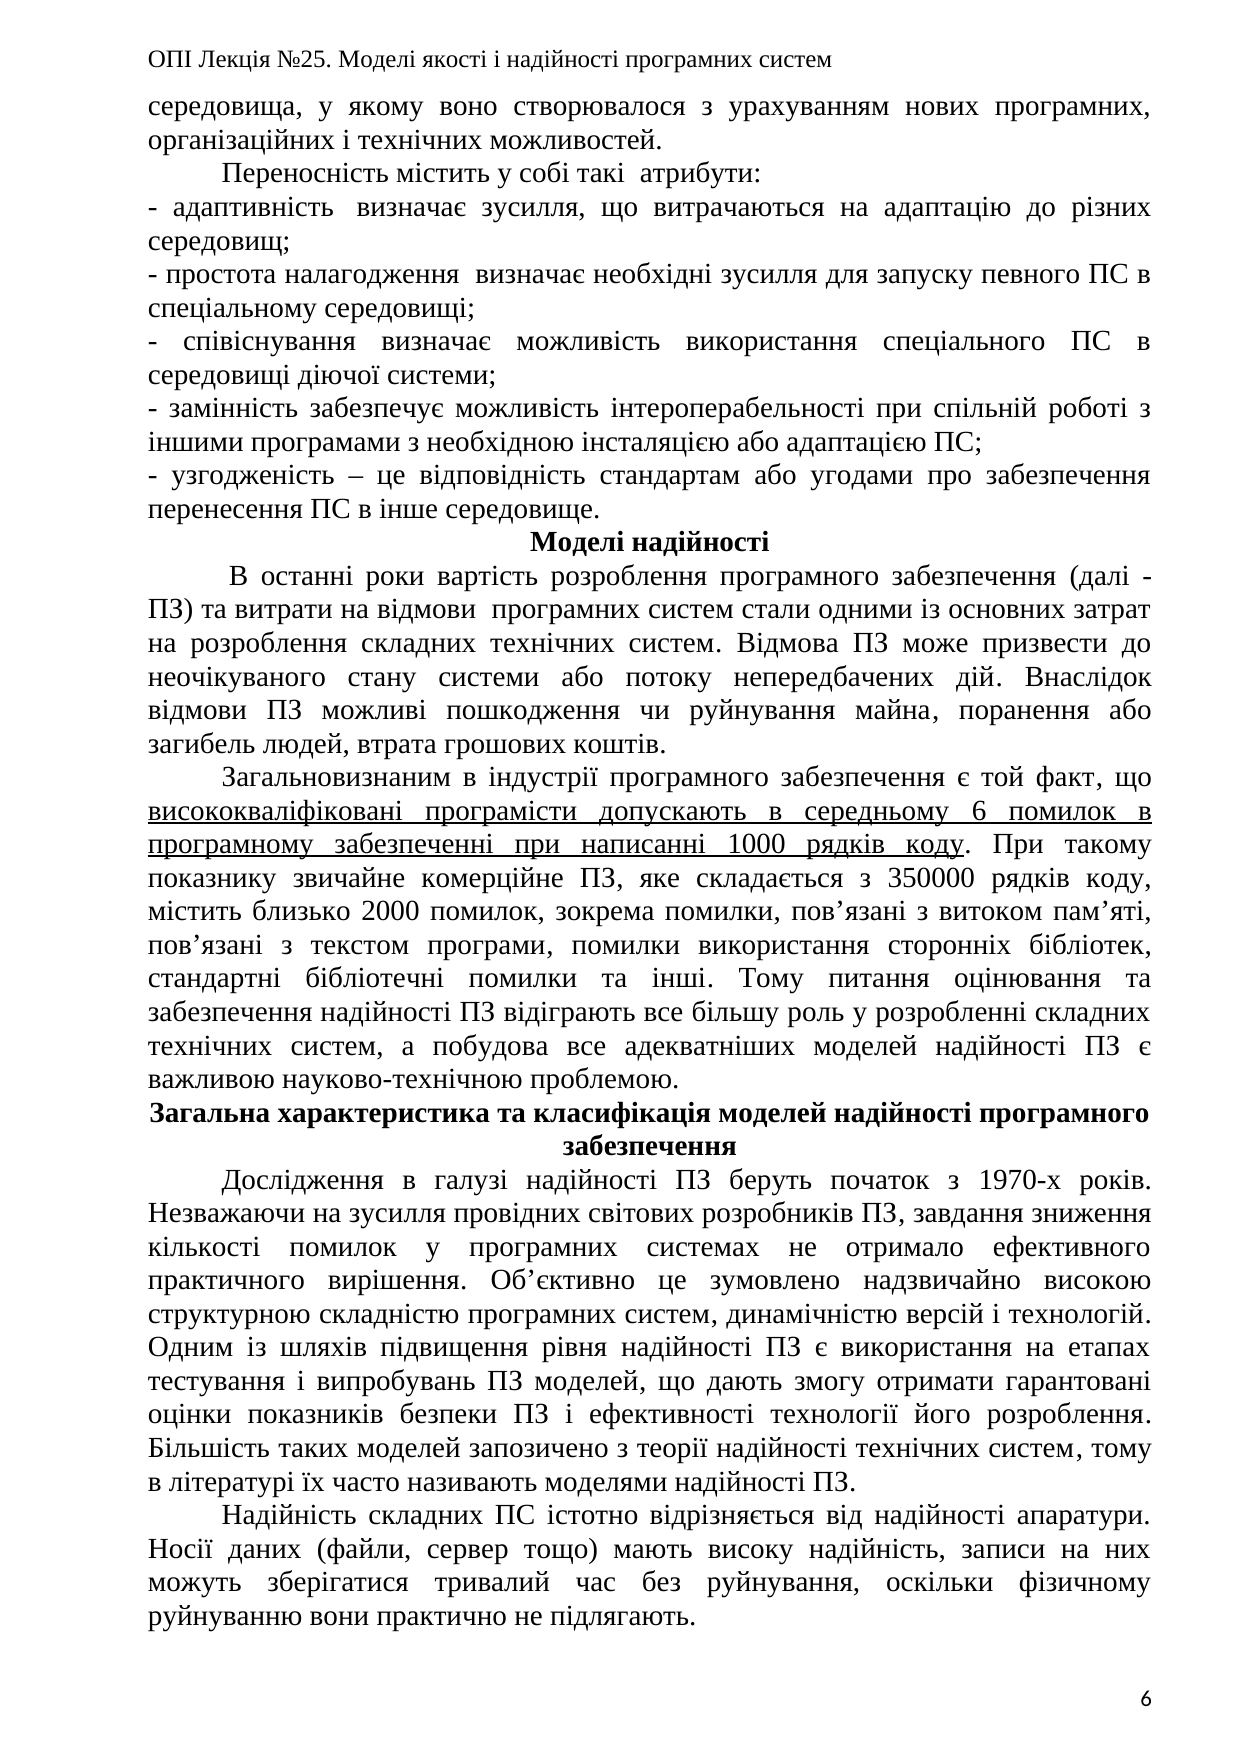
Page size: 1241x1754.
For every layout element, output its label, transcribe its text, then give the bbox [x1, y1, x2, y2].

text - простота налагодження визначає необхідні зусилля для запуску певного ПС в спеціальному середовищі; [148, 256, 1152, 323]
text Надійність складних ПС істотно відрізняється від надійності апаратури. Носії даних (файли, сервер тощо) мають високу надійність, записи на них можуть зберігатися тривалий час без руйнування, оскільки фізичному руйнуванню вони практично не підлягають. [148, 1497, 1152, 1631]
text Загальновизнаним в індустрії програмного забезпечення є той факт, що висококваліфіковані програмісти допускають в середньому 6 помилок в програмному забезпеченні при написанні 1000 рядків коду. При такому показнику звичайне комерційне ПЗ, яке складається з 350000 рядків коду, містить близько 2000 помилок, зокрема помилки, пов’язані з витоком пам’яті, пов’язані з текстом програми, помилки використання сторонніх бібліотек, стандартні бібліотечні помилки та інші. Тому питання оцінювання та забезпечення надійності ПЗ відіграють все більшу роль у розробленні складних технічних систем, а побудова все адекватніших моделей надійності ПЗ є важливою науково-технічною проблемою. [148, 824, 1152, 1095]
text Загальновизнаним в індустрії програмного забезпечення є той факт, що висококваліфіковані програмісти допускають в середньому 6 помилок в програмному забезпеченні при написанні 1000 рядків коду. При такому показнику звичайне комерційне ПЗ, яке складається з 350000 рядків коду, містить близько 2000 помилок, зокрема помилки, пов’язані з витоком пам’яті, пов’язані з текстом програми, помилки використання сторонніх бібліотек, стандартні бібліотечні помилки та інші. Тому питання оцінювання та забезпечення надійності ПЗ відіграють все більшу роль у розробленні складних технічних систем, а побудова все адекватніших моделей надійності ПЗ є важливою науково-технічною проблемою. [148, 759, 1152, 822]
text - співіснування визначає можливість використання спеціального ПС в середовищі діючої системи; [148, 323, 1152, 390]
text - замінність забезпечує можливість інтероперабельності при спільній роботі з іншими програмами з необхідною інсталяцією або адаптацією ПС; [148, 390, 1152, 457]
text - адаптивність визначає зусилля, що витрачаються на адаптацію до різних середовищ; [148, 189, 1152, 256]
text Моделі надійності [148, 524, 1152, 558]
text Загальна характеристика та класифікація моделей надійності програмного забезпечення [148, 1095, 1152, 1162]
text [148, 88, 1152, 156]
text Переносність містить у собі такі атрибути: [148, 156, 1152, 189]
text - узгодженість – це відповідність стандартам або угодами про забезпечення перенесення ПС в інше середовище. [148, 457, 1152, 524]
text В останні роки вартість розроблення програмного забезпечення (далі - ПЗ) та витрати на відмови програмних систем стали одними із основних затрат на розроблення складних технічних систем. Відмова ПЗ може призвести до неочікуваного стану системи або потоку непередбачених дій. Внаслідок відмови ПЗ можливі пошкодження чи руйнування майна, поранення або загибель людей, втрата грошових коштів. [148, 558, 1152, 759]
text Дослідження в галузі надійності ПЗ беруть початок з 1970-х років. Незважаючи на зусилля провідних світових розробників ПЗ, завдання зниження кількості помилок у програмних системах не отримало ефективного практичного вирішення. Об’єктивно це зумовлено надзвичайно високою структурною складністю програмних систем, динамічністю версій і технологій. Одним із шляхів підвищення рівня надійності ПЗ є використання на етапах тестування і випробувань ПЗ моделей, що дають змогу отримати гарантовані оцінки показників безпеки ПЗ і ефективності технології його розроблення. Більшість таких моделей запозичено з теорії надійності технічних систем, тому в літературі їх часто називають моделями надійності ПЗ. [148, 1162, 1152, 1497]
